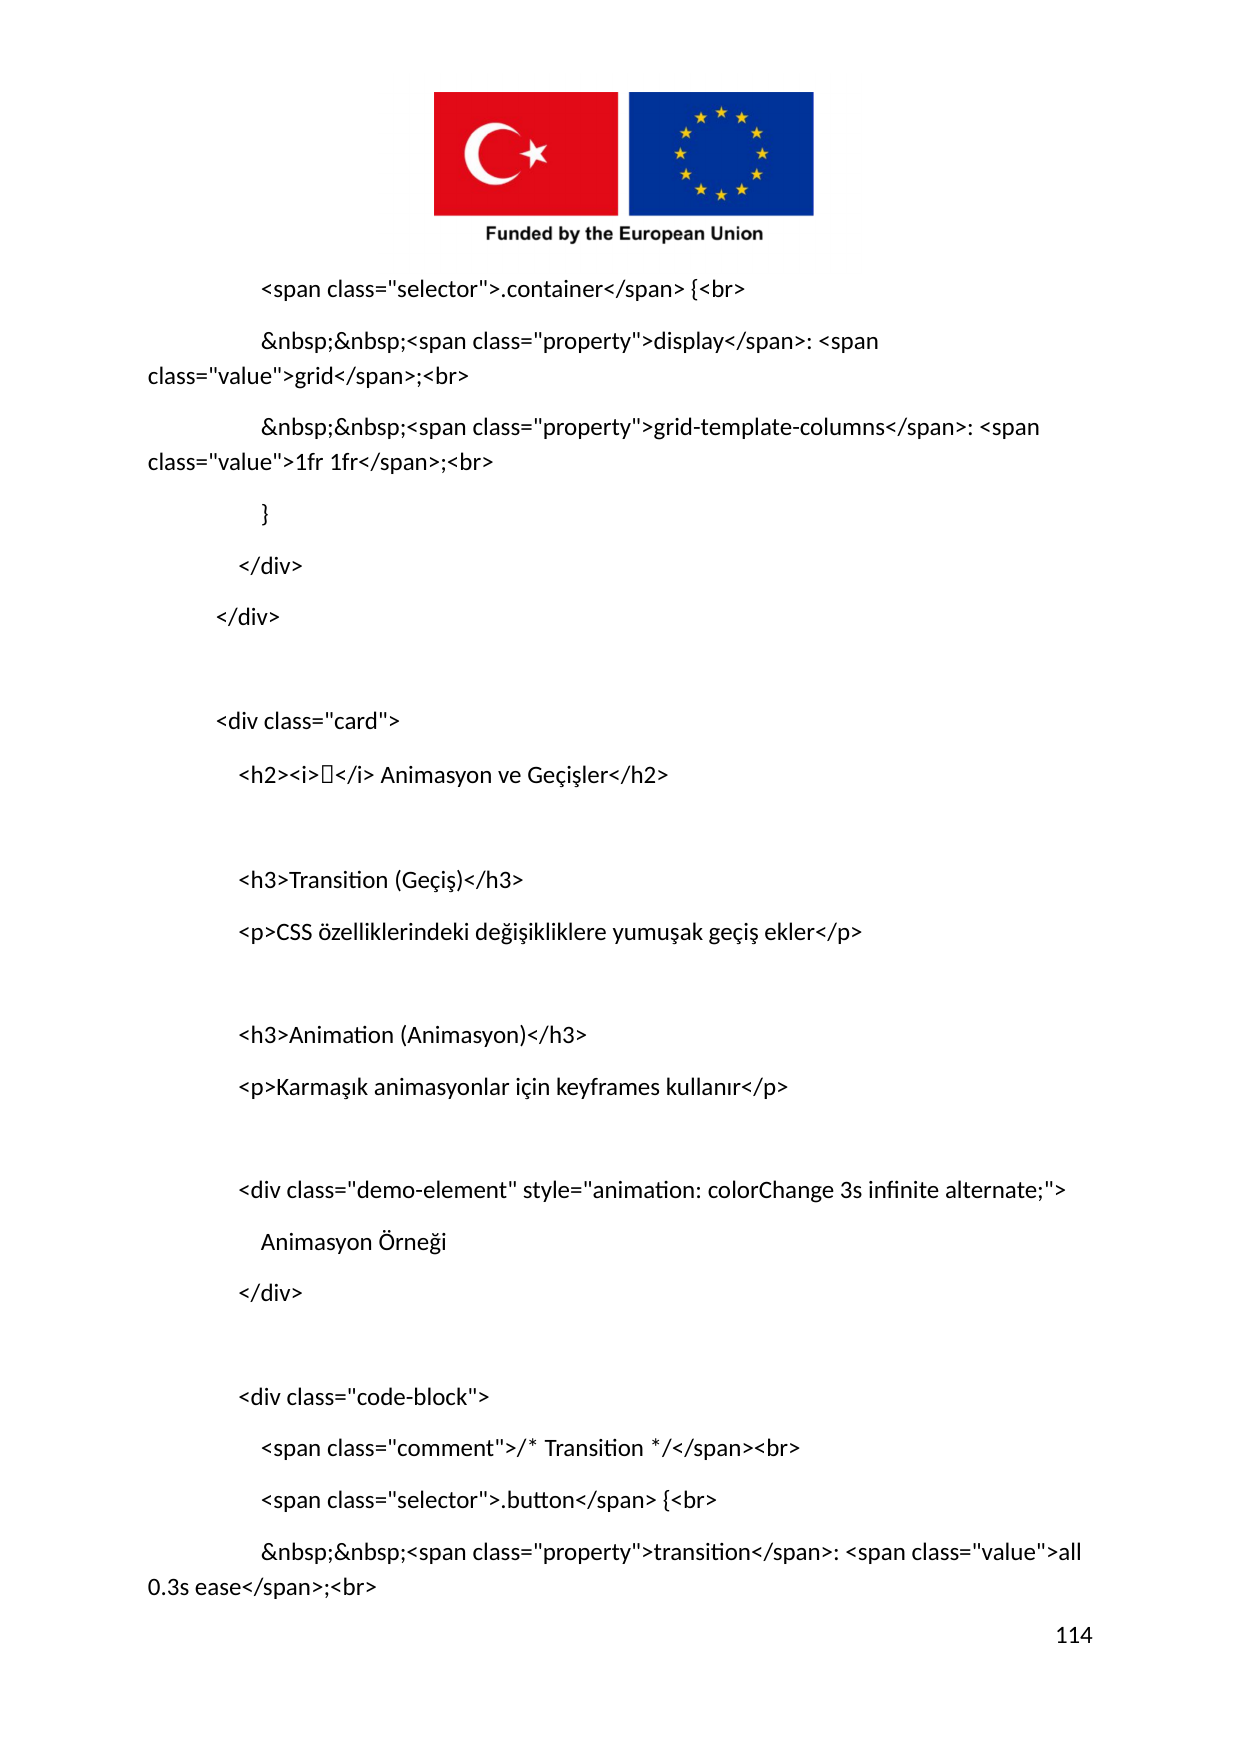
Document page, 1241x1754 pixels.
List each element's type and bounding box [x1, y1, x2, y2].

picture [378, 73, 862, 274]
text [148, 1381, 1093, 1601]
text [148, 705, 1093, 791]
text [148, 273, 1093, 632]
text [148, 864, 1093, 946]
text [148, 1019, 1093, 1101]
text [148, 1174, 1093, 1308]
